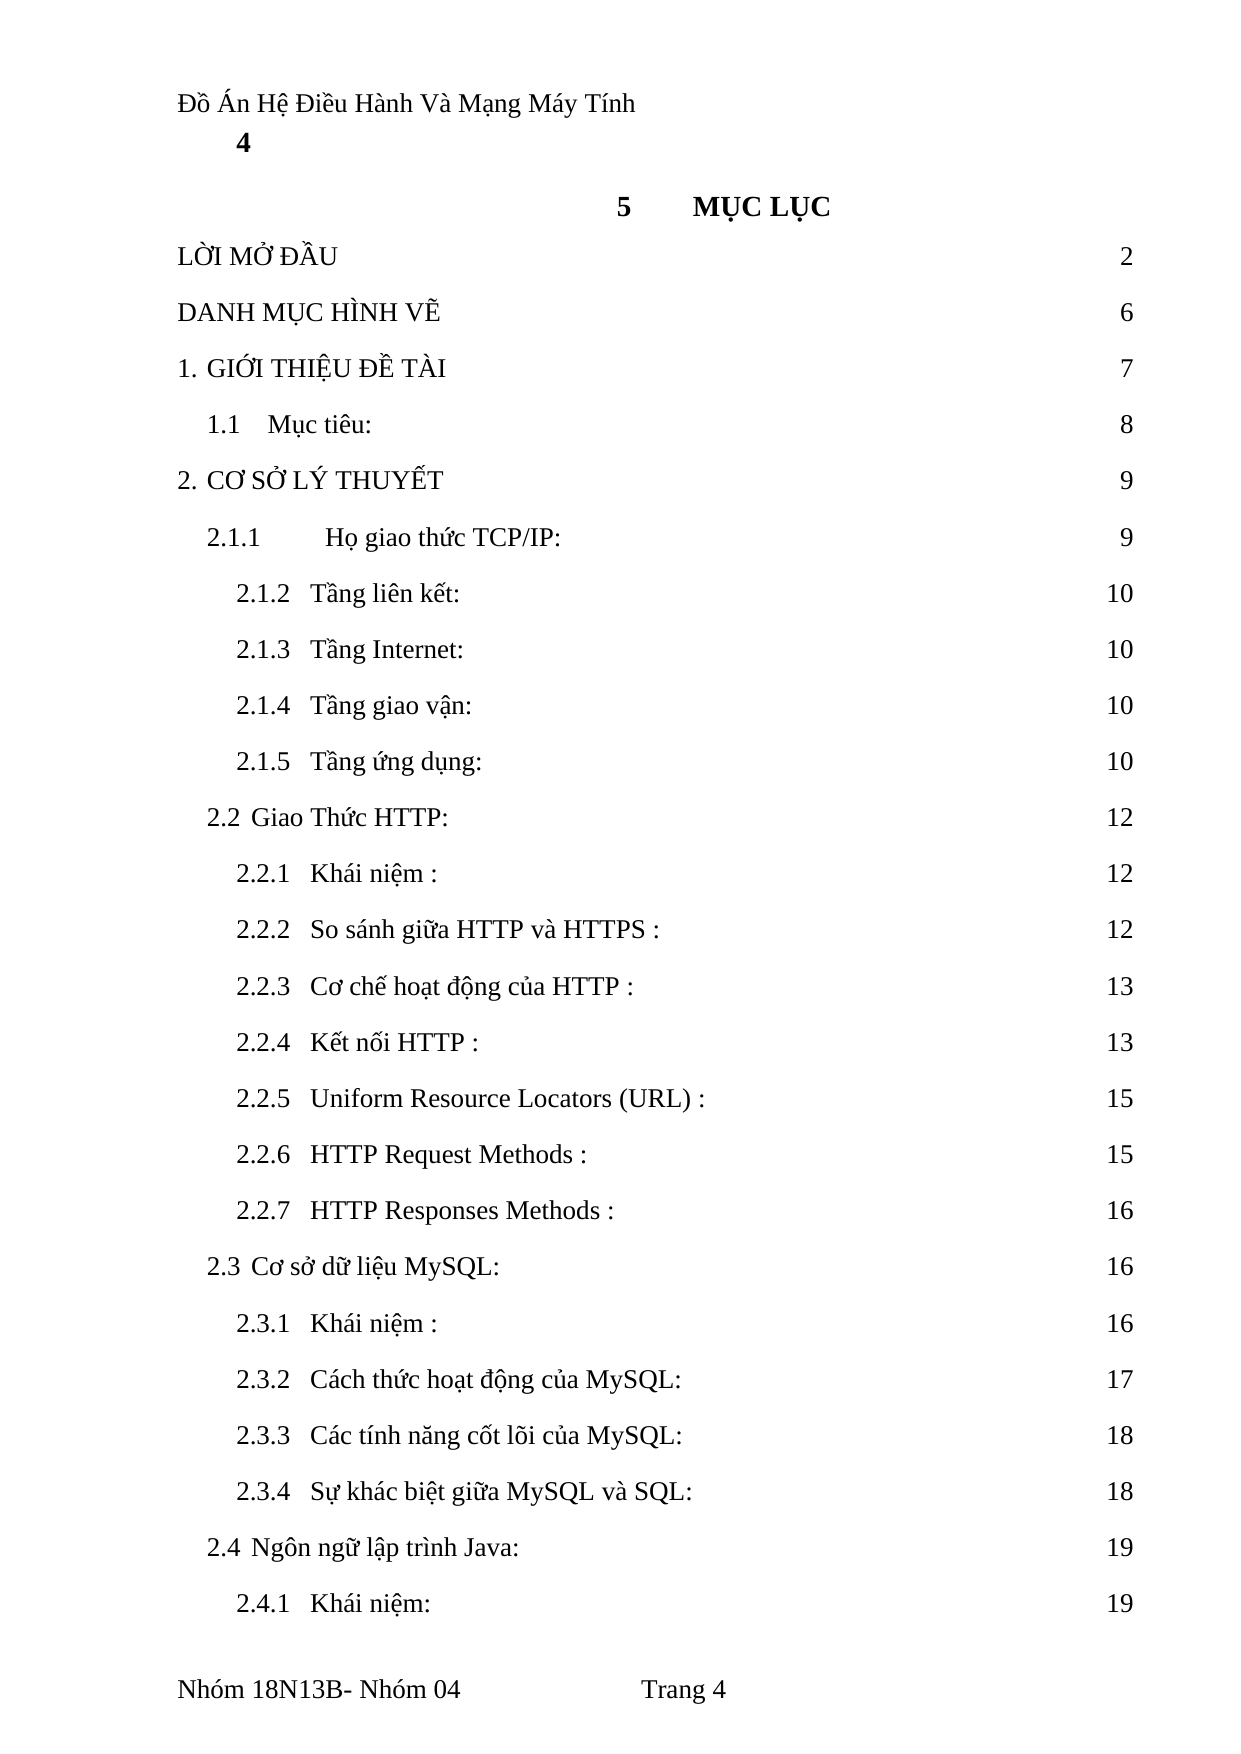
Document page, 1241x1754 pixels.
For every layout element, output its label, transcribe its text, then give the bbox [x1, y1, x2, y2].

subtitle MỤC LỤC [222, 189, 1122, 222]
